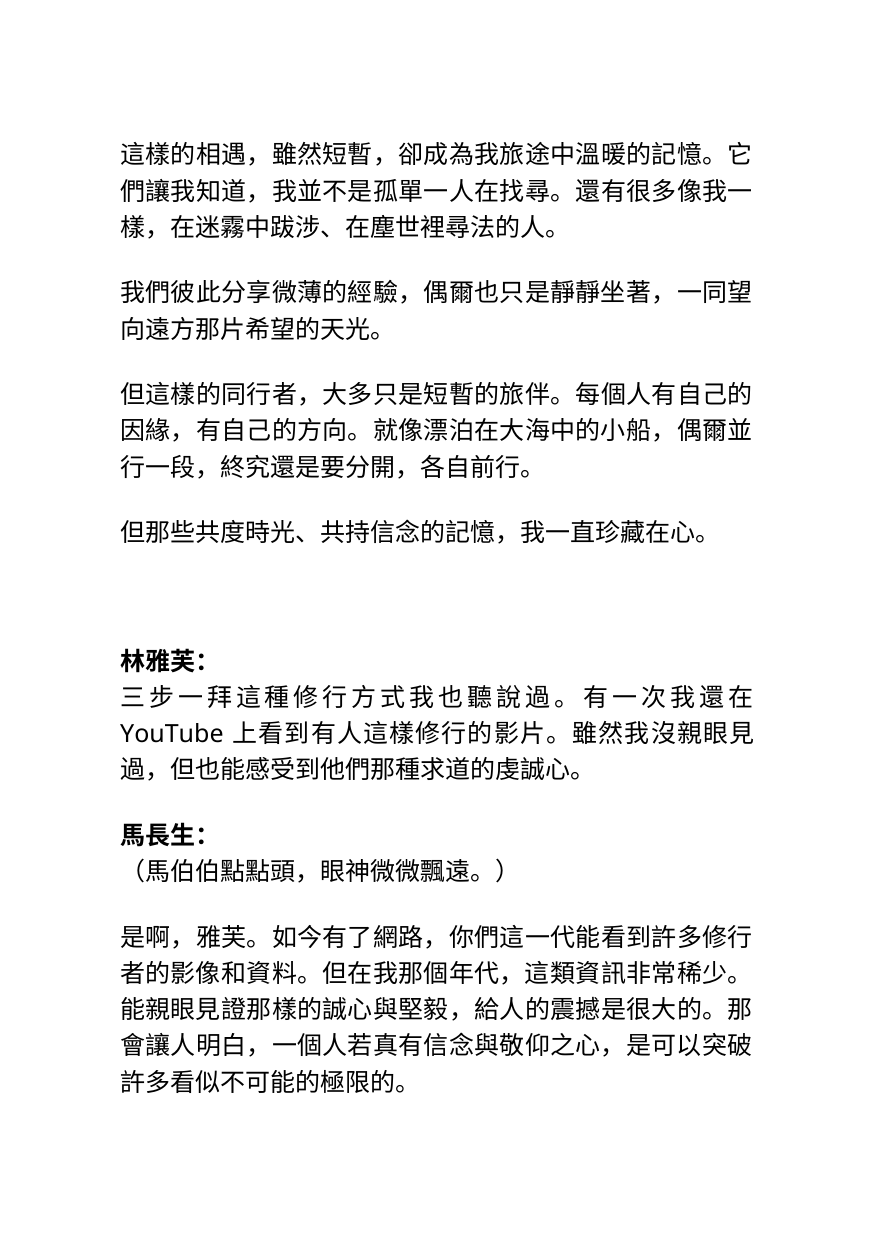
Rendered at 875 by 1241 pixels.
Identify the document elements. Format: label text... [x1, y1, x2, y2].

text 這樣的相遇，雖然短暫，卻成為我旅途中溫暖的記憶。它們讓我知道，我並不是孤單一人在找尋。還有很多像我一樣，在迷霧中跋涉、在塵世裡尋法的人。 [120, 135, 754, 244]
text 馬長生： （馬伯伯點點頭，眼神微微飄遠。） [120, 815, 754, 888]
text 但這樣的同行者，大多只是短暫的旅伴。每個人有自己的因緣，有自己的方向。就像漂泊在大海中的小船，偶爾並行一段，終究還是要分開，各自前行。 [120, 374, 754, 483]
text 我們彼此分享微薄的經驗，偶爾也只是靜靜坐著，一同望向遠方那片希望的天光。 [120, 273, 754, 345]
text 林雅芙： 三步一拜這種修行方式我也聽說過。有一次我還在 YouTube 上看到有人這樣修行的影片。雖然我沒親眼見過，但也能感受到他們那種求道的虔誠心。 [120, 641, 754, 786]
text 但那些共度時光、共持信念的記憶，我一直珍藏在心。 [120, 512, 754, 549]
text 是啊，雅芙。如今有了網路，你們這一代能看到許多修行者的影像和資料。但在我那個年代，這類資訊非常稀少。能親眼見證那樣的誠心與堅毅，給人的震撼是很大的。那會讓人明白，一個人若真有信念與敬仰之心，是可以突破許多看似不可能的極限的。 [120, 917, 754, 1098]
